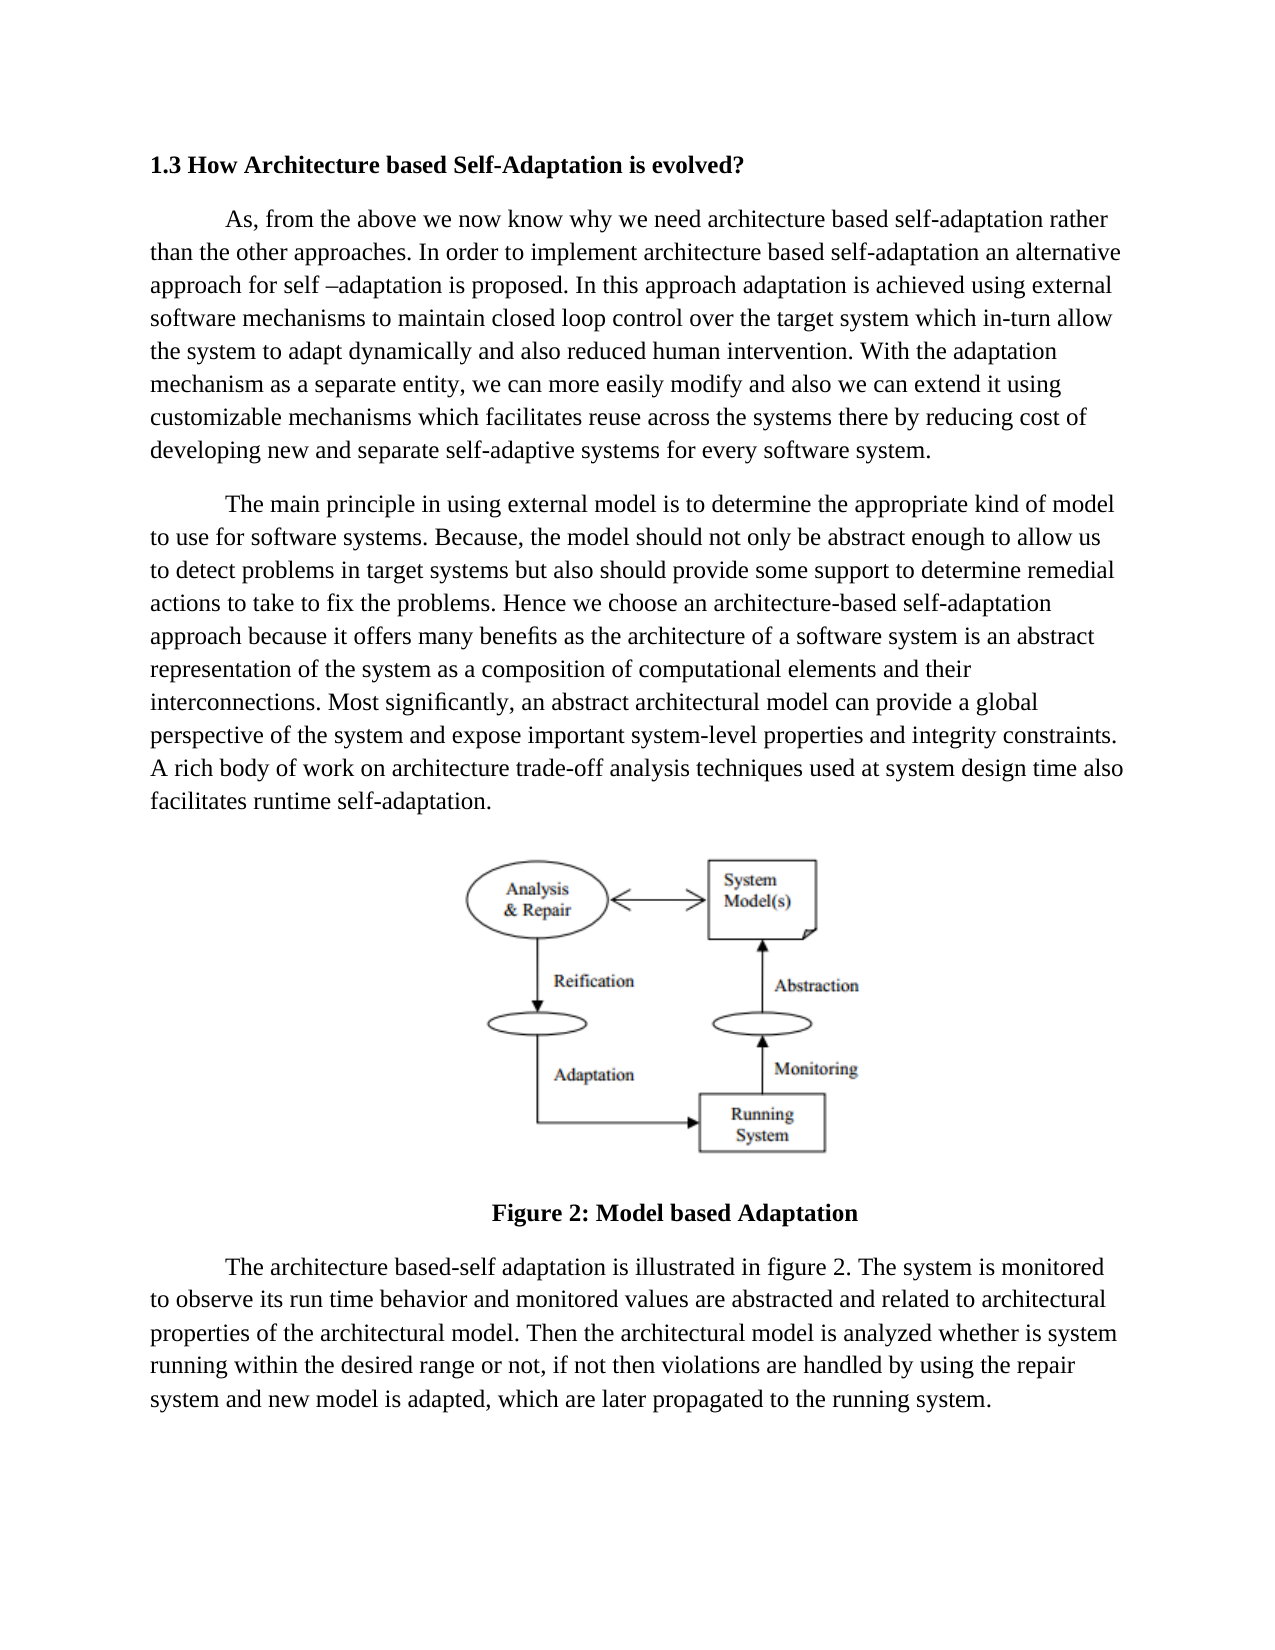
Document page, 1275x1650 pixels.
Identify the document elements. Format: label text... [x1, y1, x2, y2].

text The main principle in using external model is to determine the appropriate kind of model to use for software systems. Because, the model should not only be abstract enough to allow us to detect problems in target systems but also should provide some support to determine remedial actions to take to fix the problems. Hence we choose an architecture-based self-adaptation approach because it offers many beneﬁts as the architecture of a software system is an abstract representation of the system as a composition of computational elements and their interconnections. Most signiﬁcantly, an abstract architectural model can provide a global perspective of the system and expose important system-level properties and integrity constraints. A rich body of work on architecture trade-off analysis techniques used at system design time also facilitates runtime self-adaptation. [150, 489, 1125, 815]
text Figure 2: Model based Adaptation [150, 1198, 1125, 1226]
picture [428, 840, 922, 1173]
text The architecture based-self adaptation is illustrated in figure 2. The system is monitored to observe its run time behavior and monitored values are abstracted and related to architectural properties of the architectural model. Then the architectural model is analyzed whether is system running within the desired range or not, if not then violations are handled by using the repair system and new model is adapted, which are later propagated to the running system. [150, 1252, 1125, 1412]
text As, from the above we now know why we need architecture based self-adaptation rather than the other approaches. In order to implement architecture based self-adaptation an alternative approach for self –adaptation is proposed. In this approach adaptation is achieved using external software mechanisms to maintain closed loop control over the target system which in-turn allow the system to adapt dynamically and also reduced human intervention. With the adaptation mechanism as a separate entity, we can more easily modify and also we can extend it using customizable mechanisms which facilitates reuse across the systems there by reducing cost of developing new and separate self-adaptive systems for every software system. [150, 204, 1125, 464]
text 1.3 How Architecture based Self-Adaptation is evolved? [150, 150, 1125, 179]
